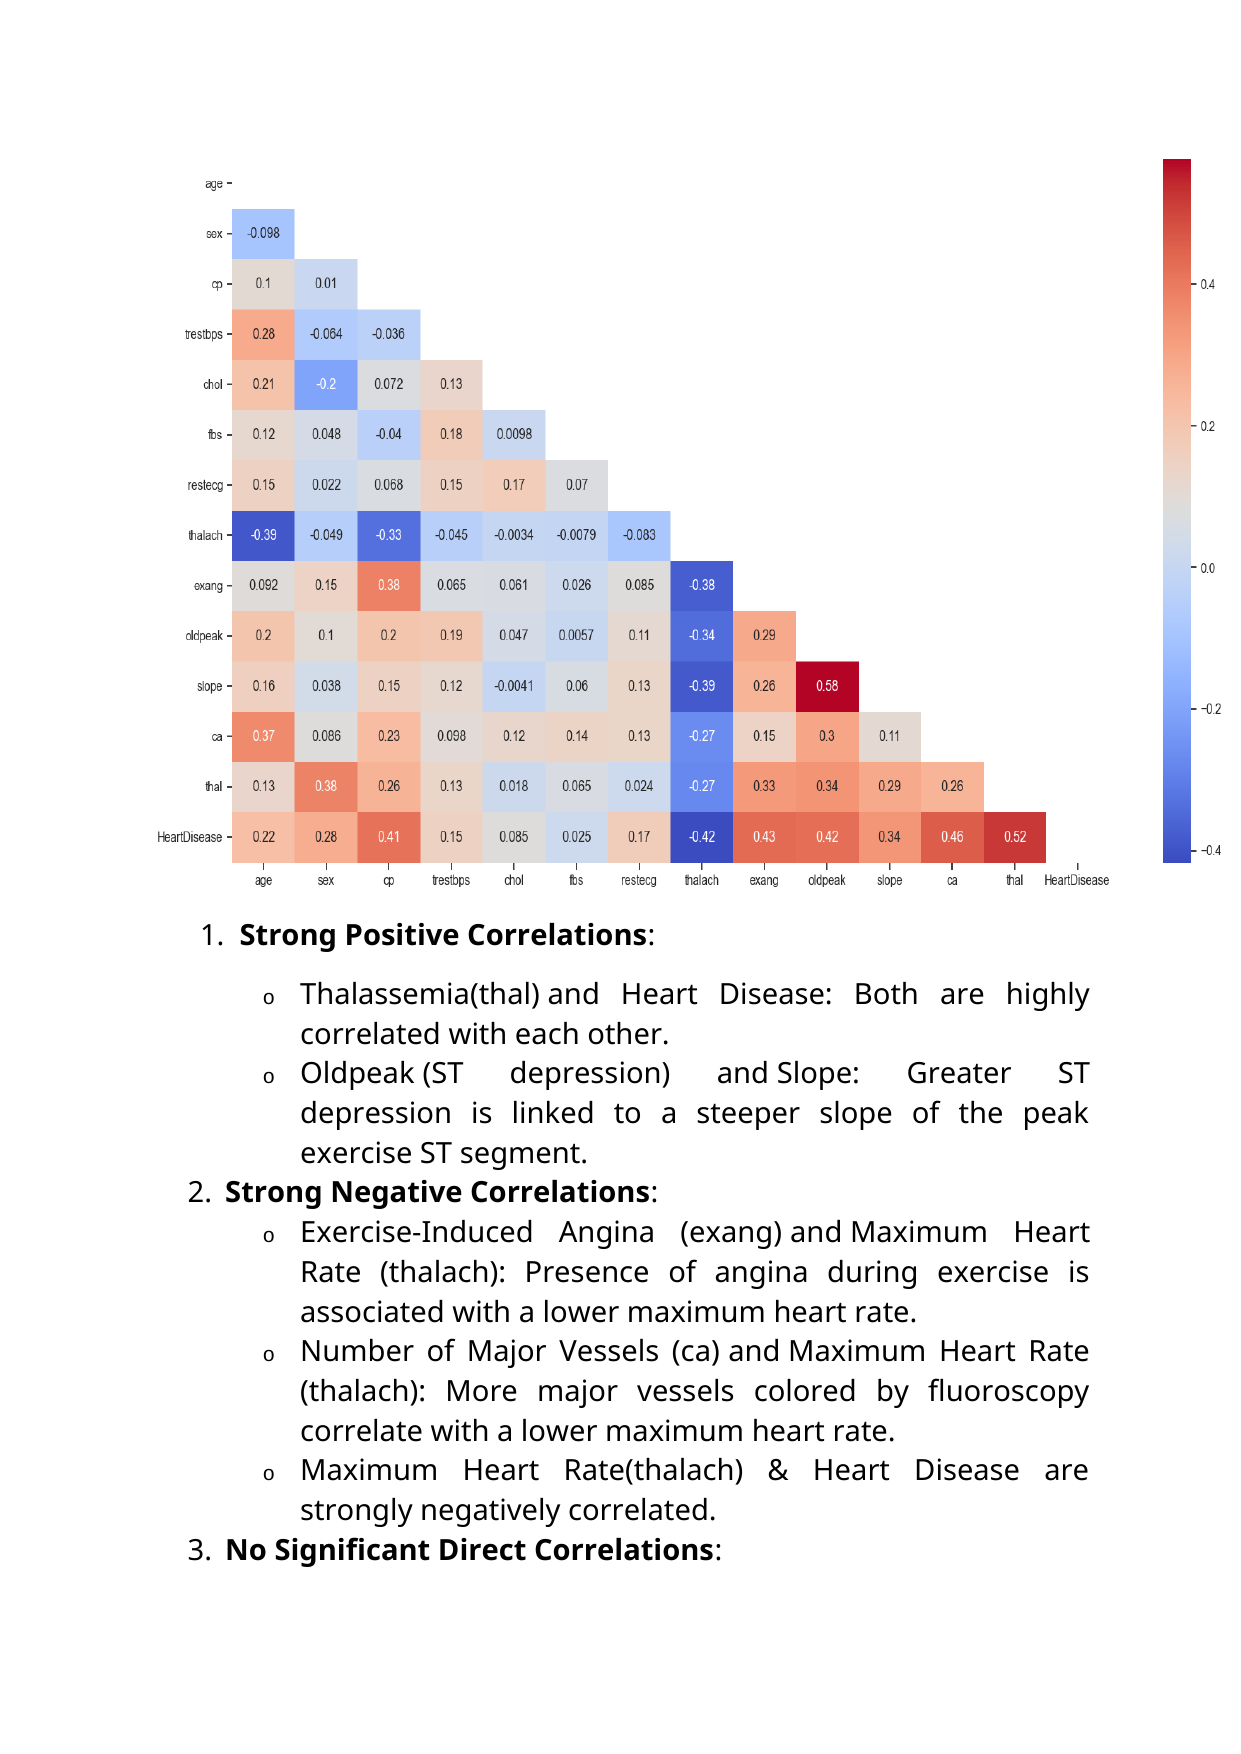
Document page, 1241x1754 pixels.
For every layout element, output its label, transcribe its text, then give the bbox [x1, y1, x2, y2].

list Number of Major Vessels (ca) and Maximum Heart Rate (thalach): More major vessels colored by fluoroscopy correlate with a lower maximum heart rate. [262, 1331, 1090, 1449]
picture [150, 150, 1228, 896]
list No Significant Direct Correlations: [187, 1529, 1090, 1569]
list Strong Negative Correlations: [187, 1172, 1090, 1211]
list Oldpeak (ST depression) and Slope: Greater ST depression is linked to a steeper slope of the peak exercise ST segment. [262, 1053, 1090, 1172]
list Exercise-Induced Angina (exang) and Maximum Heart Rate (thalach): Presence of angina during exercise is associated with a lower maximum heart rate. [262, 1211, 1090, 1331]
list Maximum Heart Rate(thalach) & Heart Disease are strongly negatively correlated. [262, 1449, 1090, 1529]
text 1. Strong Positive Correlations: [150, 896, 1090, 953]
list Thalassemia(thal) and Heart Disease: Both are highly correlated with each other. [262, 973, 1090, 1053]
